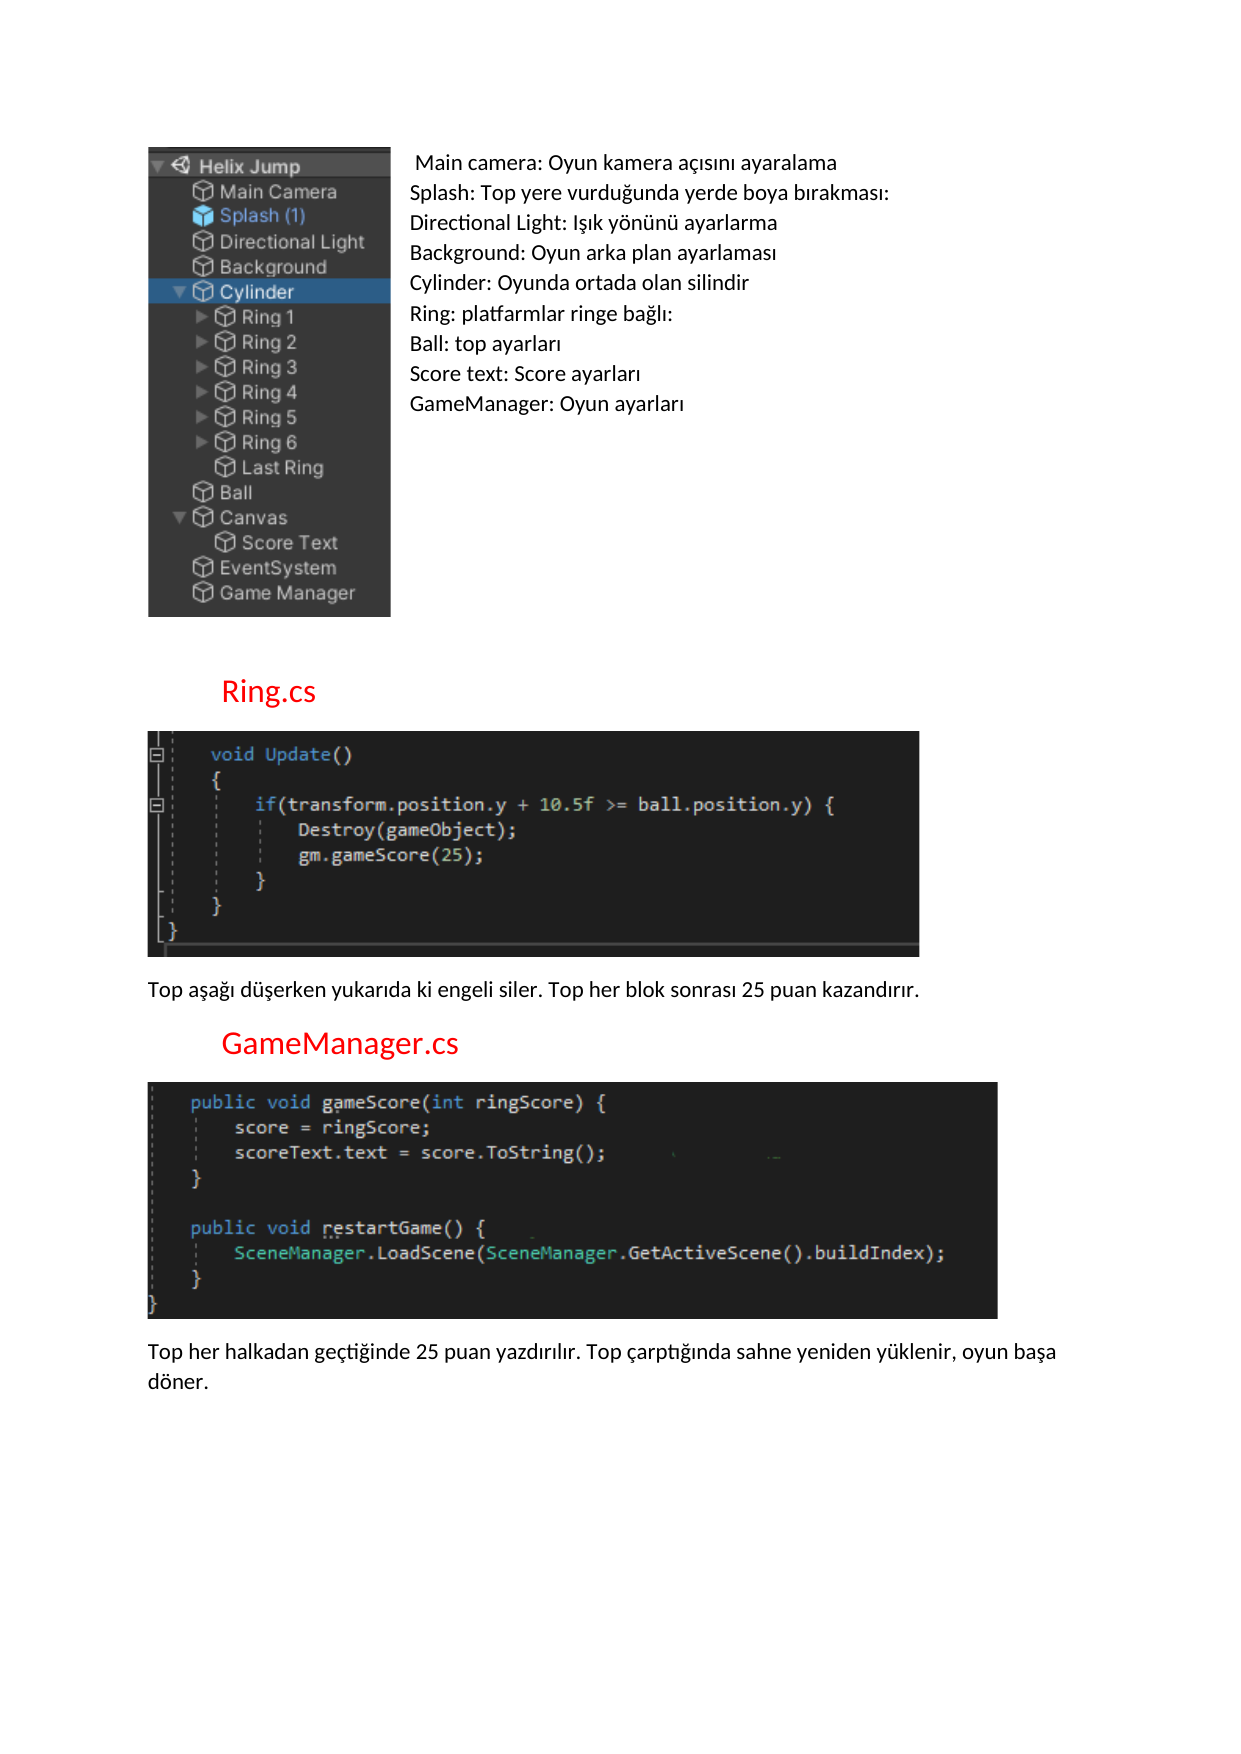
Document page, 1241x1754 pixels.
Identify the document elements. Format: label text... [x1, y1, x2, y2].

text Ring.cs [148, 671, 1093, 711]
text GameManager.cs [221, 1022, 1093, 1063]
text Top her halkadan geçtiğinde 25 puan yazdırılır. Top çarptığında sahne yeniden yüklenir, oyun başa döner. [148, 1337, 1093, 1396]
picture [146, 147, 390, 614]
text Main camera: Oyun kamera açısını ayaralama Splash: Top yere vurduğunda yerde boya bırakması: Directional Light: Işık yönünü ayarlarma Background: Oyun arka plan ayarlaması Cylinder: Oyunda ortada olan silindir Ring: platfarmlar ringe bağlı: Ball: top ayarları Score text: Score ayarları GameManager: Oyun ayarları [390, 148, 1093, 417]
text Top aşağı düşerken yukarıda ki engeli siler. Top her blok sonrası 25 puan kazandırır. [148, 975, 1093, 1003]
picture [147, 731, 920, 957]
picture [147, 1082, 998, 1319]
